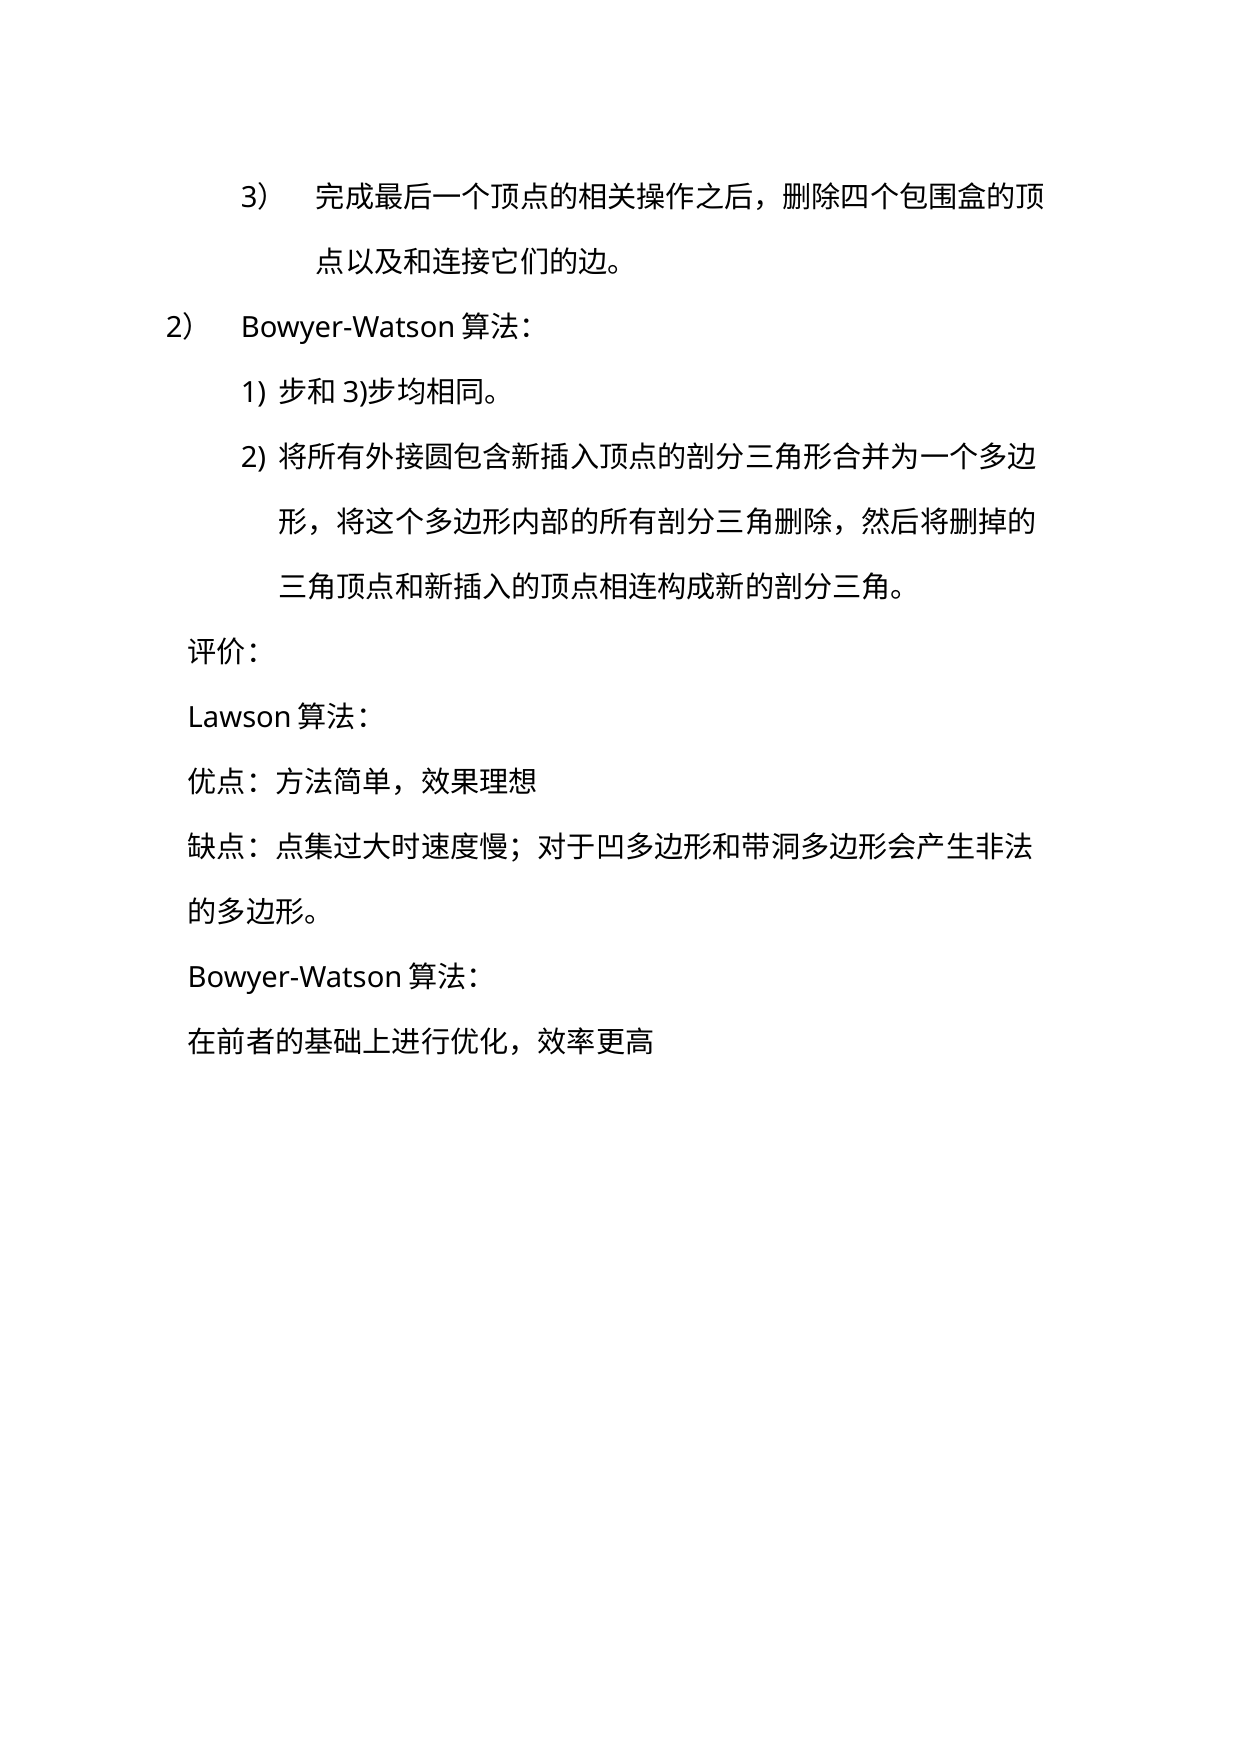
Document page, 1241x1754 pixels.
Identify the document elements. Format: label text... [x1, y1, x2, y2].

text Lawson算法： [187, 682, 1053, 747]
list Bowyer-Watson算法： [166, 292, 1053, 357]
text 优点：方法简单，效果理想 [187, 747, 1053, 812]
list 完成最后一个顶点的相关操作之后，删除四个包围盒的顶点以及和连接它们的边。 [241, 162, 1053, 292]
text Bowyer-Watson算法： [187, 942, 1053, 1007]
text 评价： [187, 617, 1053, 682]
text 在前者的基础上进行优化，效率更高 [187, 1007, 1053, 1072]
list 将所有外接圆包含新插入顶点的剖分三角形合并为一个多边形，将这个多边形内部的所有剖分三角删除，然后将删掉的三角顶点和新插入的顶点相连构成新的剖分三角。 [241, 422, 1053, 617]
text 缺点：点集过大时速度慢；对于凹多边形和带洞多边形会产生非法的多边形。 [187, 812, 1053, 942]
list 步和3)步均相同。 [241, 357, 1053, 422]
